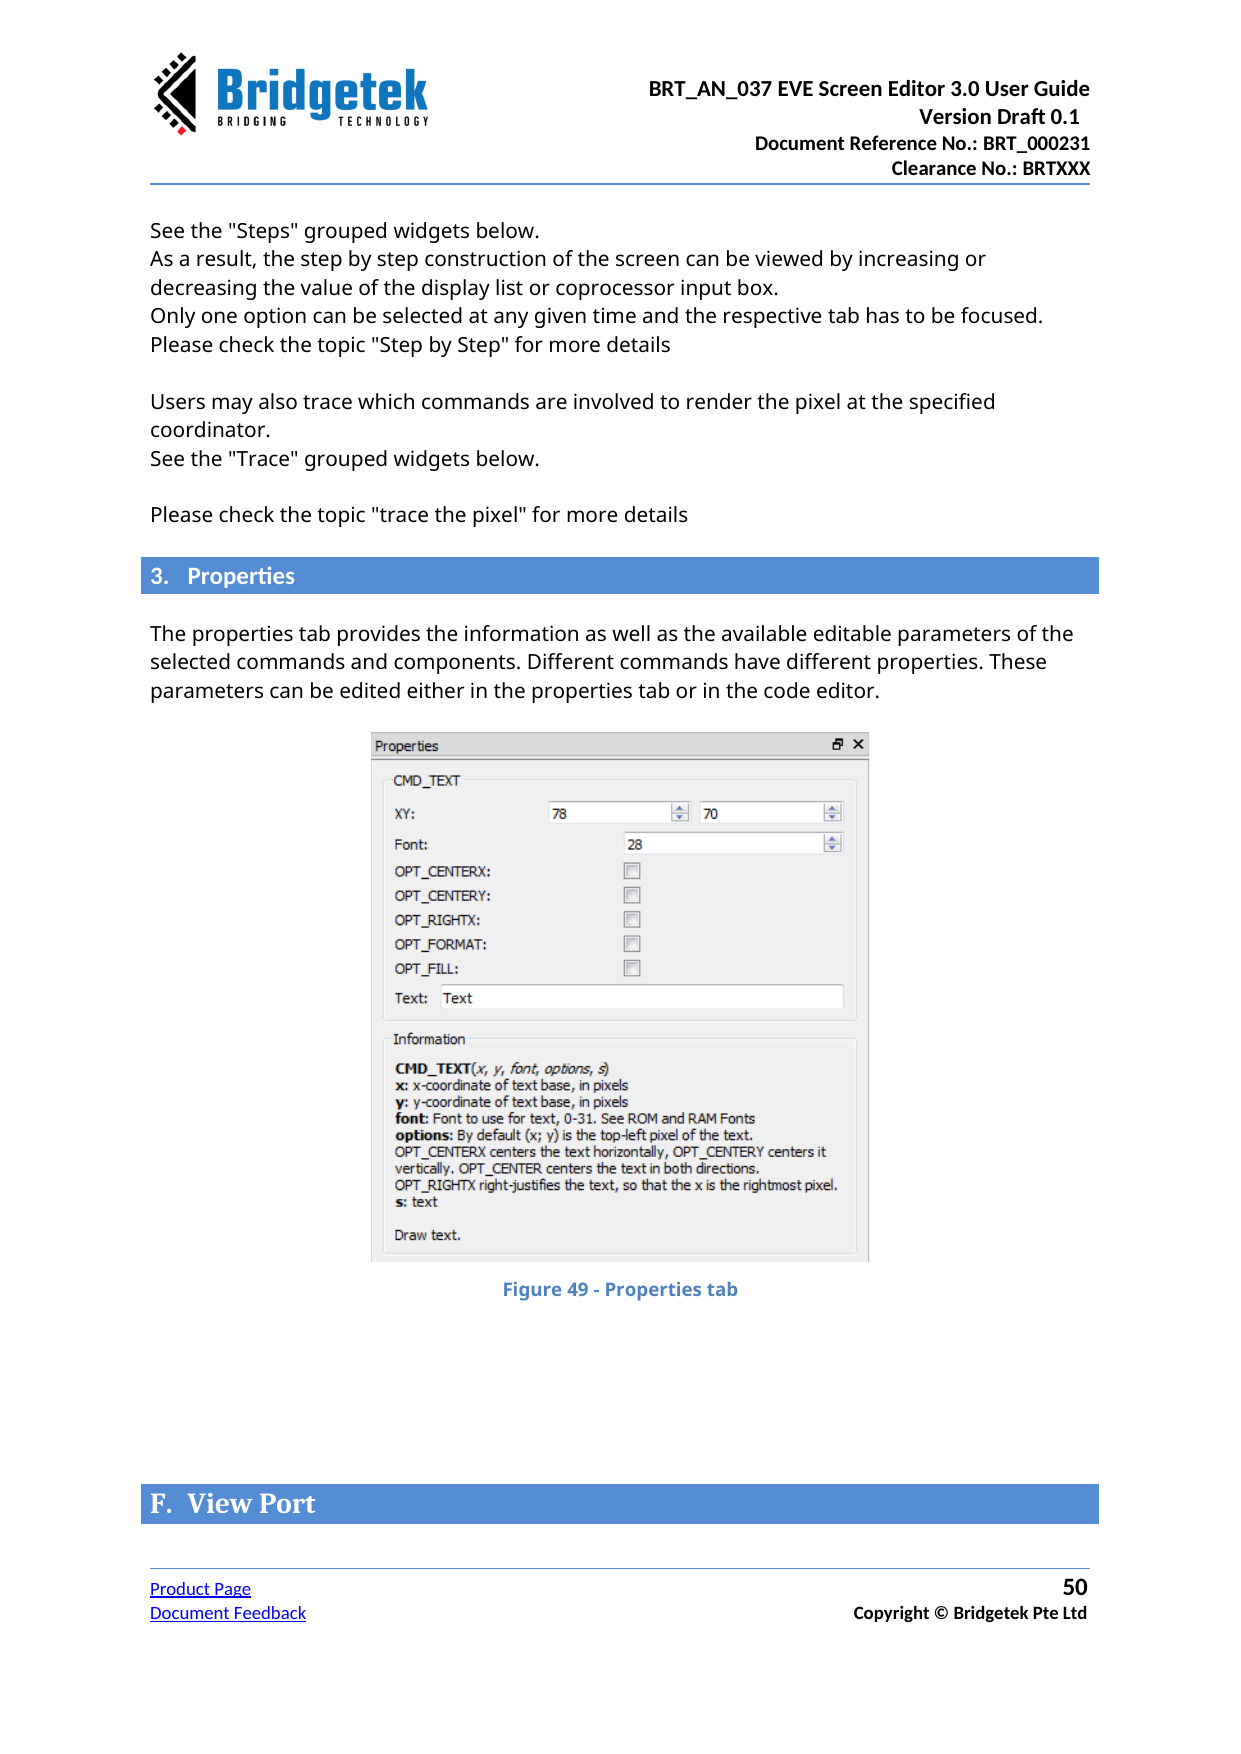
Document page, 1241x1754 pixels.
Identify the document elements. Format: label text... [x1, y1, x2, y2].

picture [146, 48, 429, 137]
picture [371, 732, 870, 1262]
text See the "Trace" grouped widgets below. [150, 444, 1090, 472]
text The properties tab provides the information as well as the available editable parameters of the selected commands and components. Different commands have different properties. These parameters can be edited either in the properties tab or in the code editor. [150, 619, 1090, 704]
text Please check the topic "Step by Step" for more details [150, 330, 1090, 358]
subtitle View Port [142, 1486, 1098, 1523]
text Users may also trace which commands are involved to render the pixel at the specified coordinator. [150, 387, 1090, 444]
text See the "Steps" grouped widgets below. [150, 216, 1090, 244]
subtitle Properties [142, 558, 1098, 593]
text Please check the topic "trace the pixel" for more details [150, 501, 1090, 529]
text As a result, the step by step construction of the screen can be viewed by increasing or decreasing the value of the display list or coprocessor input box. [150, 244, 1090, 301]
text Only one option can be selected at any given time and the respective tab has to be focused. [150, 301, 1090, 330]
